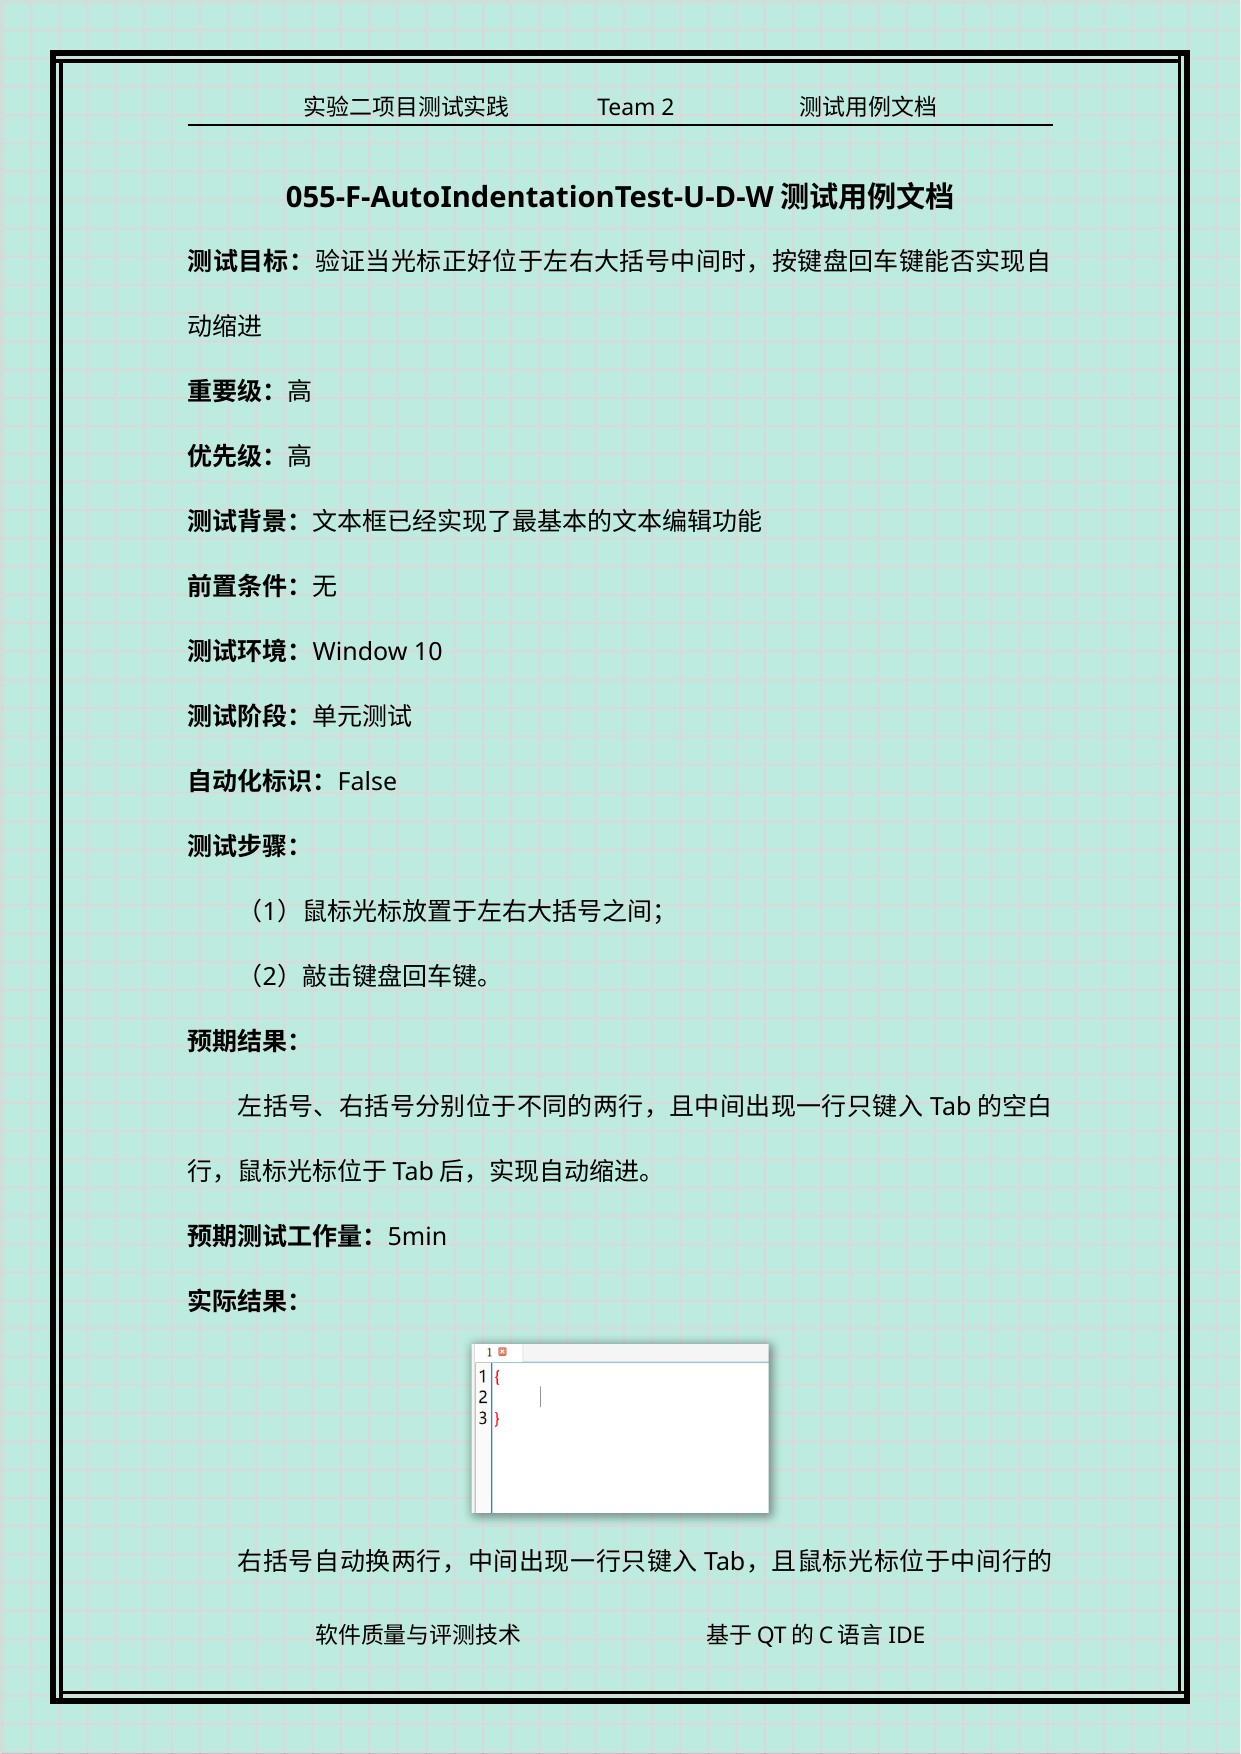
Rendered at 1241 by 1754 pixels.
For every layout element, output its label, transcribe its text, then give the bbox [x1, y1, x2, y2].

text 重要级：高 [187, 357, 1053, 422]
text 预期测试工作量：5min [187, 1202, 1053, 1267]
text 055-F-AutoIndentationTest-U-D-W测试用例文档 [187, 162, 1053, 227]
text 测试环境：Window 10 [187, 617, 1053, 682]
text （2）敲击键盘回车键。 [187, 942, 1053, 1007]
picture [0, 0, 1241, 1754]
text （1）鼠标光标放置于左右大括号之间； [187, 877, 1053, 942]
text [187, 1527, 1053, 1592]
text 预期结果： [187, 1007, 1053, 1072]
text 测试目标：验证当光标正好位于左右大括号中间时，按键盘回车键能否实现自动缩进 [187, 227, 1053, 357]
text 测试背景：文本框已经实现了最基本的文本编辑功能 [187, 487, 1053, 552]
text 自动化标识：False [187, 747, 1053, 812]
text 测试阶段：单元测试 [187, 682, 1053, 747]
text 前置条件：无 [187, 552, 1053, 617]
text 实际结果： [187, 1267, 1053, 1332]
text 优先级：高 [187, 422, 1053, 487]
text 左括号、右括号分别位于不同的两行，且中间出现一行只键入Tab的空白行，鼠标光标位于Tab后，实现自动缩进。 [187, 1072, 1053, 1202]
text 测试步骤： [187, 812, 1053, 877]
